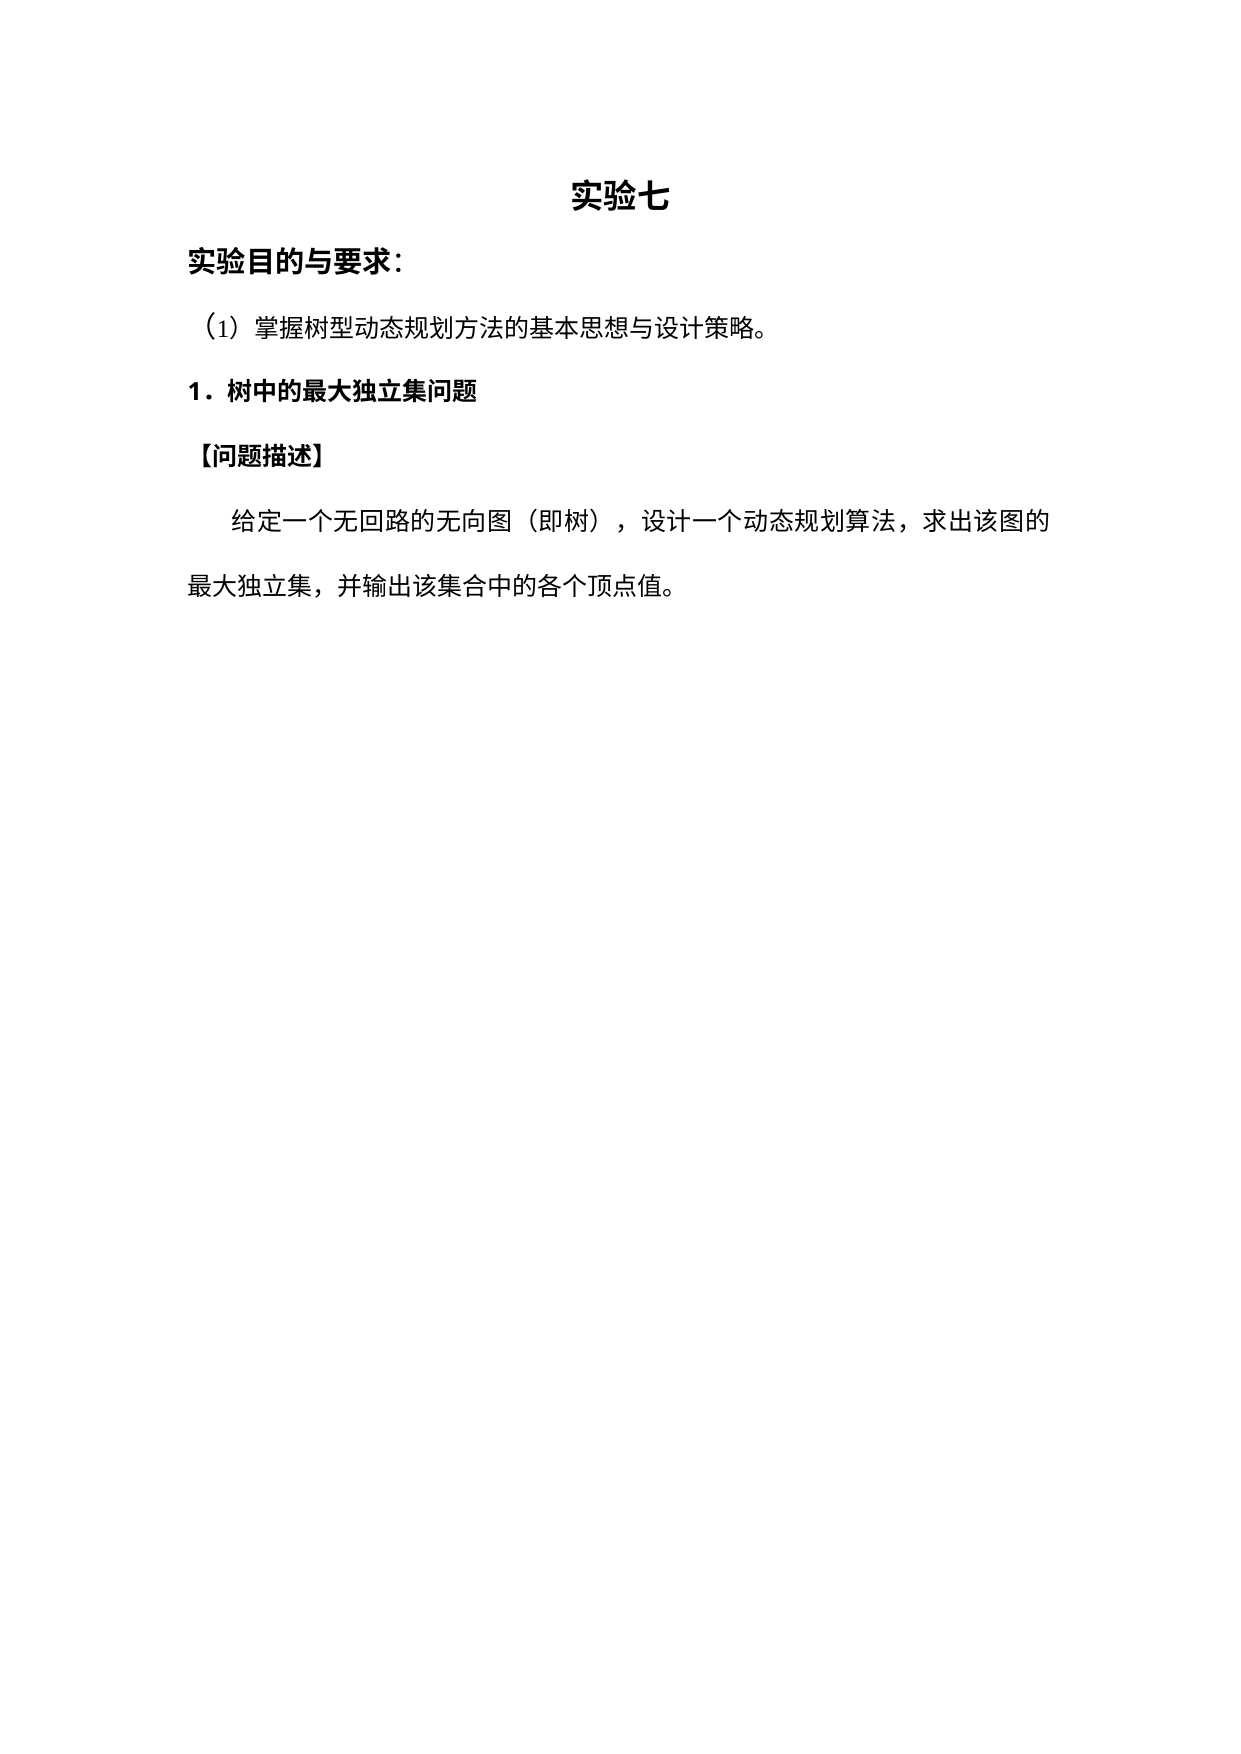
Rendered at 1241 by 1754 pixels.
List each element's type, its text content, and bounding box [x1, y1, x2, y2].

text （1）掌握树型动态规划方法的基本思想与设计策略。 [187, 292, 1053, 357]
text 实验目的与要求： [187, 227, 1053, 292]
text 给定一个无回路的无向图（即树），设计一个动态规划算法，求出该图的最大独立集，并输出该集合中的各个顶点值。 [187, 487, 1053, 617]
text 【问题描述】 [187, 422, 1053, 487]
text 1．树中的最大独立集问题 [187, 357, 1053, 422]
text 实验七 [187, 162, 1053, 227]
